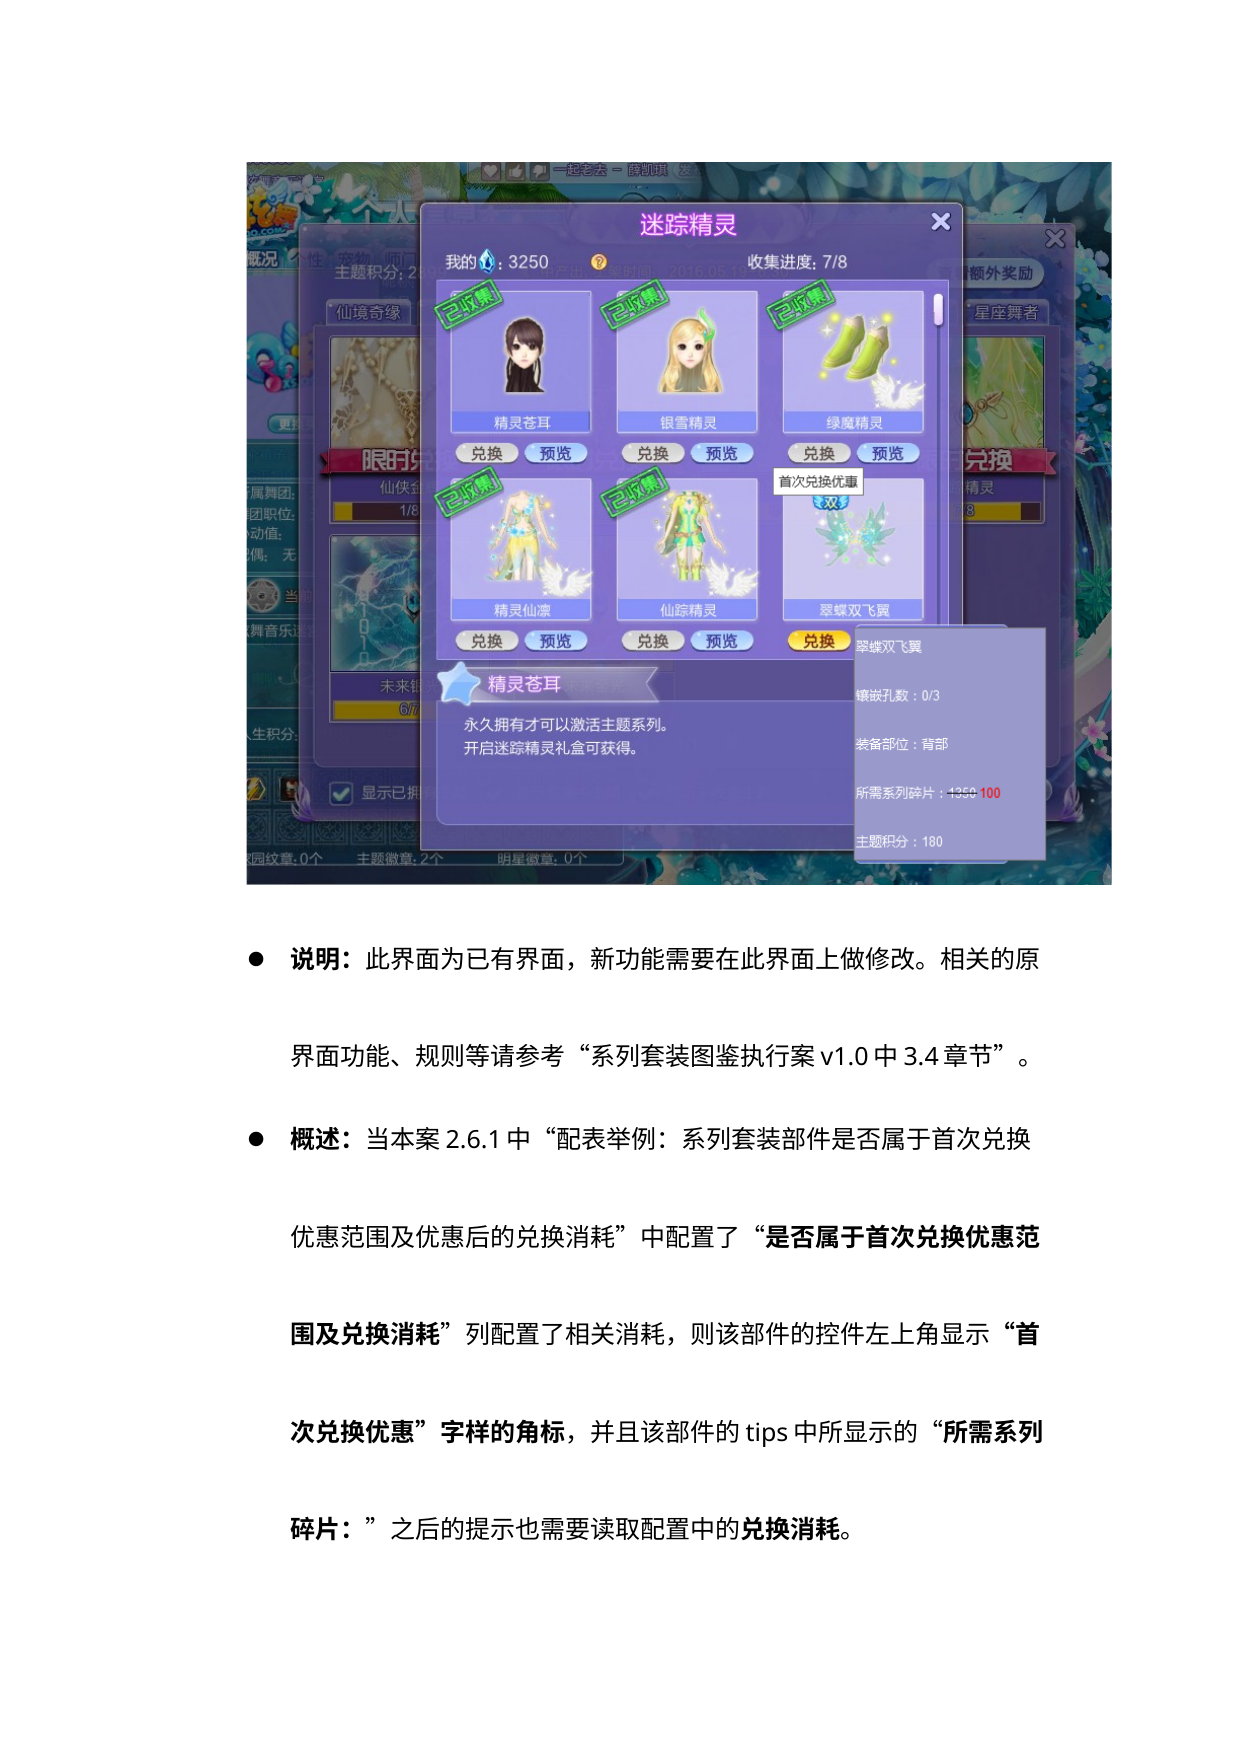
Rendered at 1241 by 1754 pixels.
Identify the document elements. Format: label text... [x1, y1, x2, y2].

list 概述：当本案2.6.1中“配表举例：系列套装部件是否属于首次兑换优惠范围及优惠后的兑换消耗”中配置了“是否属于首次兑换优惠范围及兑换消耗”列配置了相关消耗，则该部件的控件左上角显示“首次兑换优惠”字样的角标，并且该部件的tips中所显示的“所需系列碎片：”之后的提示也需要读取配置中的兑换消耗。 [247, 1105, 1053, 1560]
picture [1094, 422, 1102, 432]
picture [246, 162, 1112, 885]
picture [1101, 377, 1112, 385]
list 说明：此界面为已有界面，新功能需要在此界面上做修改。相关的原界面功能、规则等请参考“系列套装图鉴执行案v1.0中3.4章节”。 [247, 925, 1053, 1087]
